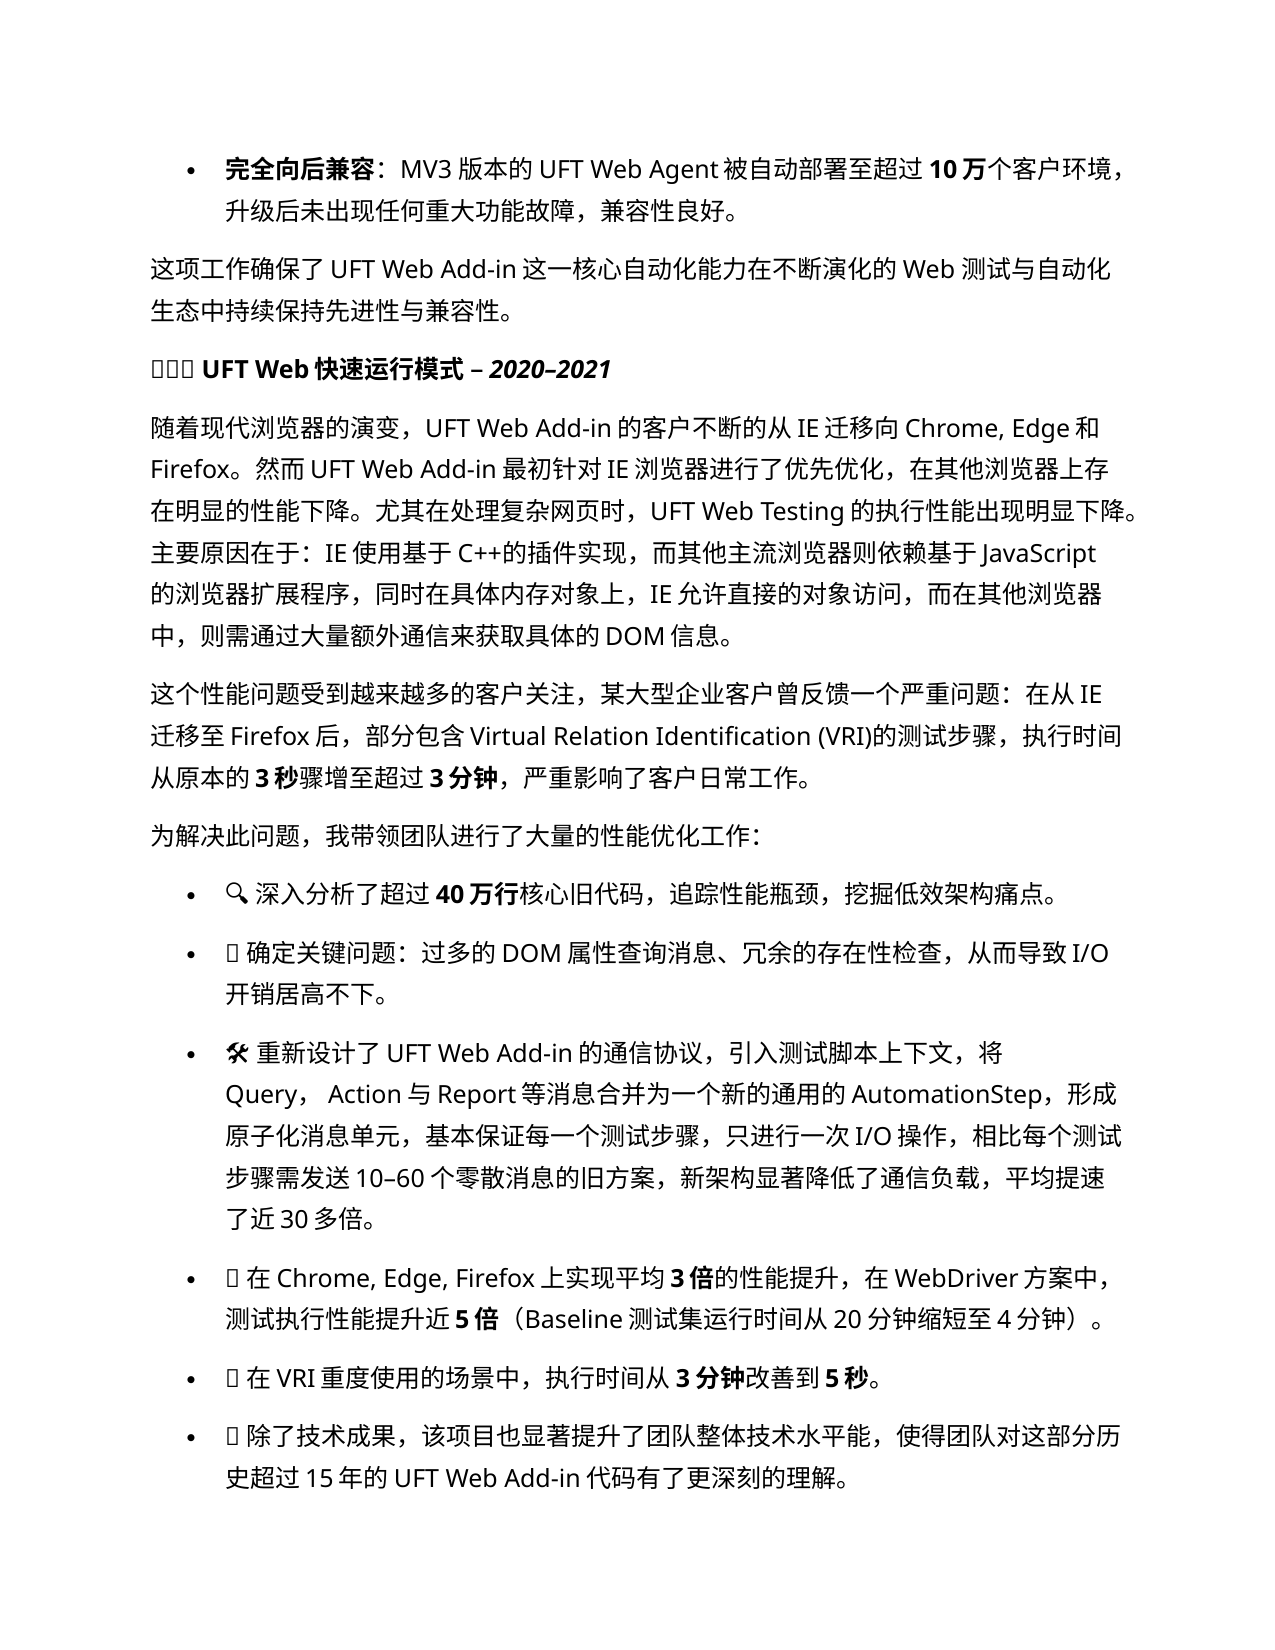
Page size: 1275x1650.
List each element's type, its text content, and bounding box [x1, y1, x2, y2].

text 为解决此问题，我带领团队进行了大量的性能优化工作： [150, 817, 1125, 853]
list 🚀 在Chrome, Edge, Firefox上实现平均3倍的性能提升，在WebDriver方案中，测试执行性能提升近5倍（Baseline测试集运行时间从20分钟缩短至4分钟）。 [187, 1258, 1125, 1336]
text 🔹🧩⚡ UFT Web快速运行模式 – 2020–2021 [150, 350, 1125, 386]
list 🔍 深入分析了超过40万行核心旧代码，追踪性能瓶颈，挖掘低效架构痛点。 [187, 875, 1125, 911]
text 随着现代浏览器的演变，UFT Web Add-in的客户不断的从IE迁移向Chrome, Edge和Firefox。然而UFT Web Add-in最初针对IE浏览器进行了优先优化，在其他浏览器上存在明显的性能下降。尤其在处理复杂网页时，UFT Web Testing的执行性能出现明显下降。主要原因在于：IE使用基于C++的插件实现，而其他主流浏览器则依赖基于JavaScript的浏览器扩展程序，同时在具体内存对象上，IE允许直接的对象访问，而在其他浏览器中，则需通过大量额外通信来获取具体的DOM信息。 [150, 408, 1125, 653]
text 这个性能问题受到越来越多的客户关注，某大型企业客户曾反馈一个严重问题：在从IE迁移至Firefox后，部分包含Virtual Relation Identification (VRI)的测试步骤，执行时间从原本的3秒骤增至超过3分钟，严重影响了客户日常工作。 [150, 675, 1125, 794]
list 🧠 确定关键问题：过多的DOM属性查询消息、冗余的存在性检查，从而导致I/O开销居高不下。 [187, 933, 1125, 1011]
text 这项工作确保了UFT Web Add-in这一核心自动化能力在不断演化的 Web 测试与自动化生态中持续保持先进性与兼容性。 [150, 250, 1125, 328]
list 💡 在VRI重度使用的场景中，执行时间从3分钟改善到5秒。 [187, 1358, 1125, 1394]
list 🛠️ 重新设计了UFT Web Add-in的通信协议，引入测试脚本上下文，将Query， Action与Report等消息合并为一个新的通用的AutomationStep，形成原子化消息单元，基本保证每一个测试步骤，只进行一次I/O操作，相比每个测试步骤需发送10–60个零散消息的旧方案，新架构显著降低了通信负载，平均提速了近30多倍。 [187, 1033, 1125, 1236]
list 完全向后兼容：MV3 版本的UFT Web Agent被自动部署至超过10万个客户环境，升级后未出现任何重大功能故障，兼容性良好。 [187, 150, 1125, 228]
list 📘 除了技术成果，该项目也显著提升了团队整体技术水平能，使得团队对这部分历史超过15年的UFT Web Add-in代码有了更深刻的理解。 [187, 1417, 1125, 1494]
